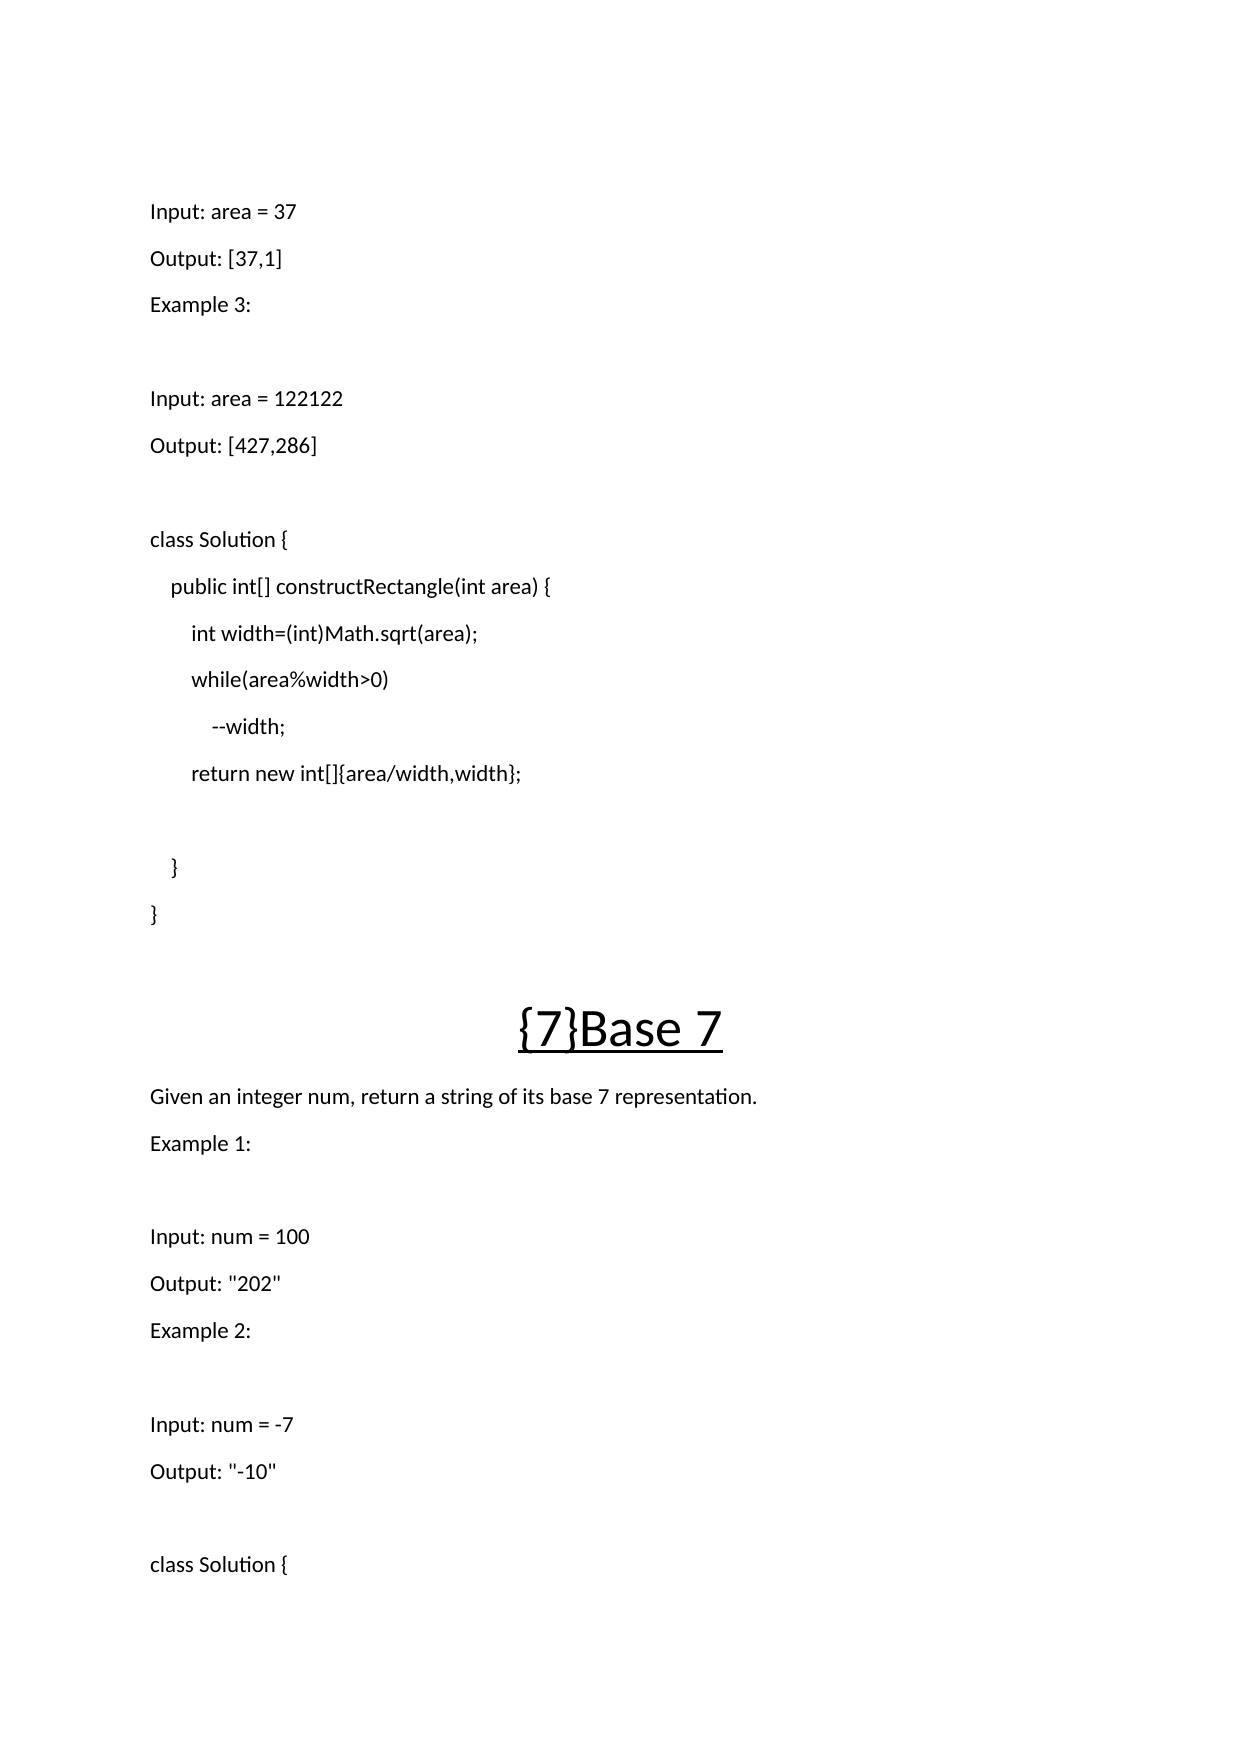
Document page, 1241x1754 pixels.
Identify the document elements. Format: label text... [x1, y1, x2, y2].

text class Solution { [150, 525, 1090, 553]
text Output: [37,1] [150, 244, 1090, 272]
text class Solution { [150, 1551, 1090, 1578]
text Example 1: [150, 1129, 1090, 1157]
text } [150, 853, 1090, 881]
text Example 3: [150, 291, 1090, 319]
text Given an integer num, return a string of its base 7 representation. [150, 1082, 1090, 1110]
text public int[] constructRectangle(int area) { [150, 572, 1090, 600]
text } [150, 900, 1090, 928]
text while(area%width>0) [150, 666, 1090, 694]
text Input: area = 37 [150, 197, 1090, 225]
text --width; [150, 712, 1090, 741]
text Example 2: [150, 1316, 1090, 1344]
text Output: [427,286] [150, 431, 1090, 459]
text Input: num = -7 [150, 1410, 1090, 1438]
text return new int[]{area/width,width}; [150, 759, 1090, 787]
text Output: "202" [150, 1269, 1090, 1297]
text Output: "-10" [150, 1457, 1090, 1485]
text {7}Base 7 [150, 994, 1090, 1060]
text Input: num = 100 [150, 1222, 1090, 1250]
text Input: area = 122122 [150, 384, 1090, 412]
text int width=(int)Math.sqrt(area); [150, 619, 1090, 647]
